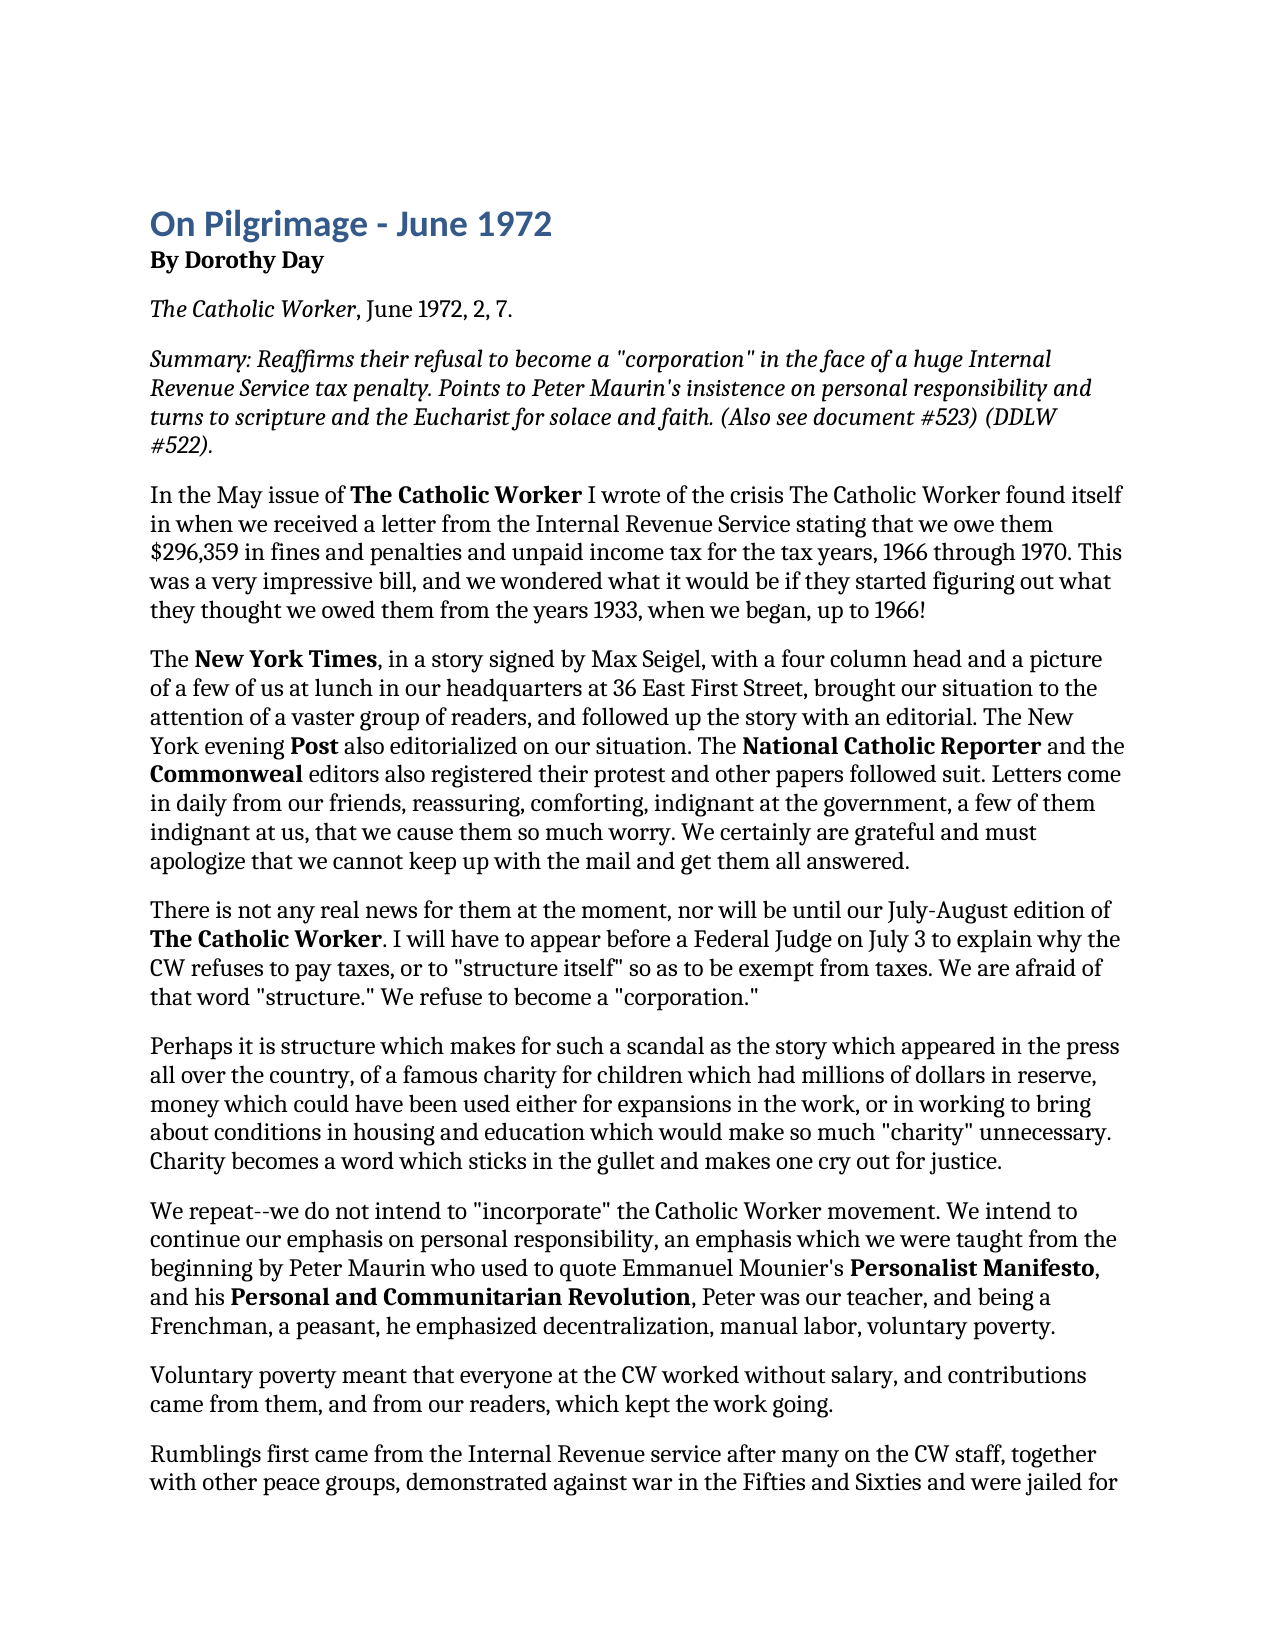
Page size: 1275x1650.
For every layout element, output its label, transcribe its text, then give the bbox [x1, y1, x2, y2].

text Perhaps it is structure which makes for such a scandal as the story which appeared in the press all over the country, of a famous charity for children which had millions of dollars in reserve, money which could have been used either for expansions in the work, or in working to bring about conditions in housing and education which would make so much "charity" unnecessary. Charity becomes a word which sticks in the gullet and makes one cry out for justice. [150, 1032, 1125, 1176]
text The New York Times, in a story signed by Max Seigel, with a four column head and a picture of a few of us at lunch in our headquarters at 36 East First Street, brought our situation to the attention of a vaster group of readers, and followed up the story with an editorial. The New York evening Post also editorialized on our situation. The National Catholic Reporter and the Commonweal editors also registered their protest and other papers followed suit. Letters come in daily from our friends, reassuring, comforting, indignant at the government, a few of them indignant at us, that we cause them so much worry. We certainly are grateful and must apologize that we cannot keep up with the mail and get them all answered. [150, 645, 1125, 875]
text Voluntary poverty meant that everyone at the CW worked without salary, and contributions came from them, and from our readers, which kept the work going. [150, 1361, 1125, 1419]
text In the May issue of The Catholic Worker I wrote of the crisis The Catholic Worker found itself in when we received a letter from the Internal Revenue Service stating that we owe them $296,359 in fines and penalties and unpaid income tax for the tax years, 1966 through 1970. This was a very impressive bill, and we wondered what it would be if they started figuring out what they thought we owed them from the years 1933, when we began, up to 1966! [150, 481, 1125, 624]
text By Dorothy Day [150, 246, 1125, 274]
text The Catholic Worker, June 1972, 2, 7. [150, 295, 1125, 324]
text We repeat--we do not intend to "incorporate" the Catholic Worker movement. We intend to continue our emphasis on personal responsibility, an emphasis which we were taught from the beginning by Peter Maurin who used to quote Emmanuel Mounier's Personalist Manifesto, and his Personal and Communitarian Revolution, Peter was our teacher, and being a Frenchman, a peasant, he emphasized decentralization, manual labor, voluntary poverty. [150, 1197, 1125, 1340]
subtitle On Pilgrimage - June 1972 [150, 200, 1125, 246]
text There is not any real news for them at the moment, nor will be until our July-August edition of The Catholic Worker. I will have to appear before a Federal Judge on July 3 to explain why the CW refuses to pay taxes, or to "structure itself" so as to be exempt from taxes. We are afraid of that word "structure." We refuse to become a "corporation." [150, 896, 1125, 1011]
text Summary: Reaffirms their refusal to become a "corporation" in the face of a huge Internal Revenue Service tax penalty. Points to Peter Maurin's insistence on personal responsibility and turns to scripture and the Eucharist for solace and faith. (Also see document #523) (DDLW #522). [150, 345, 1125, 460]
